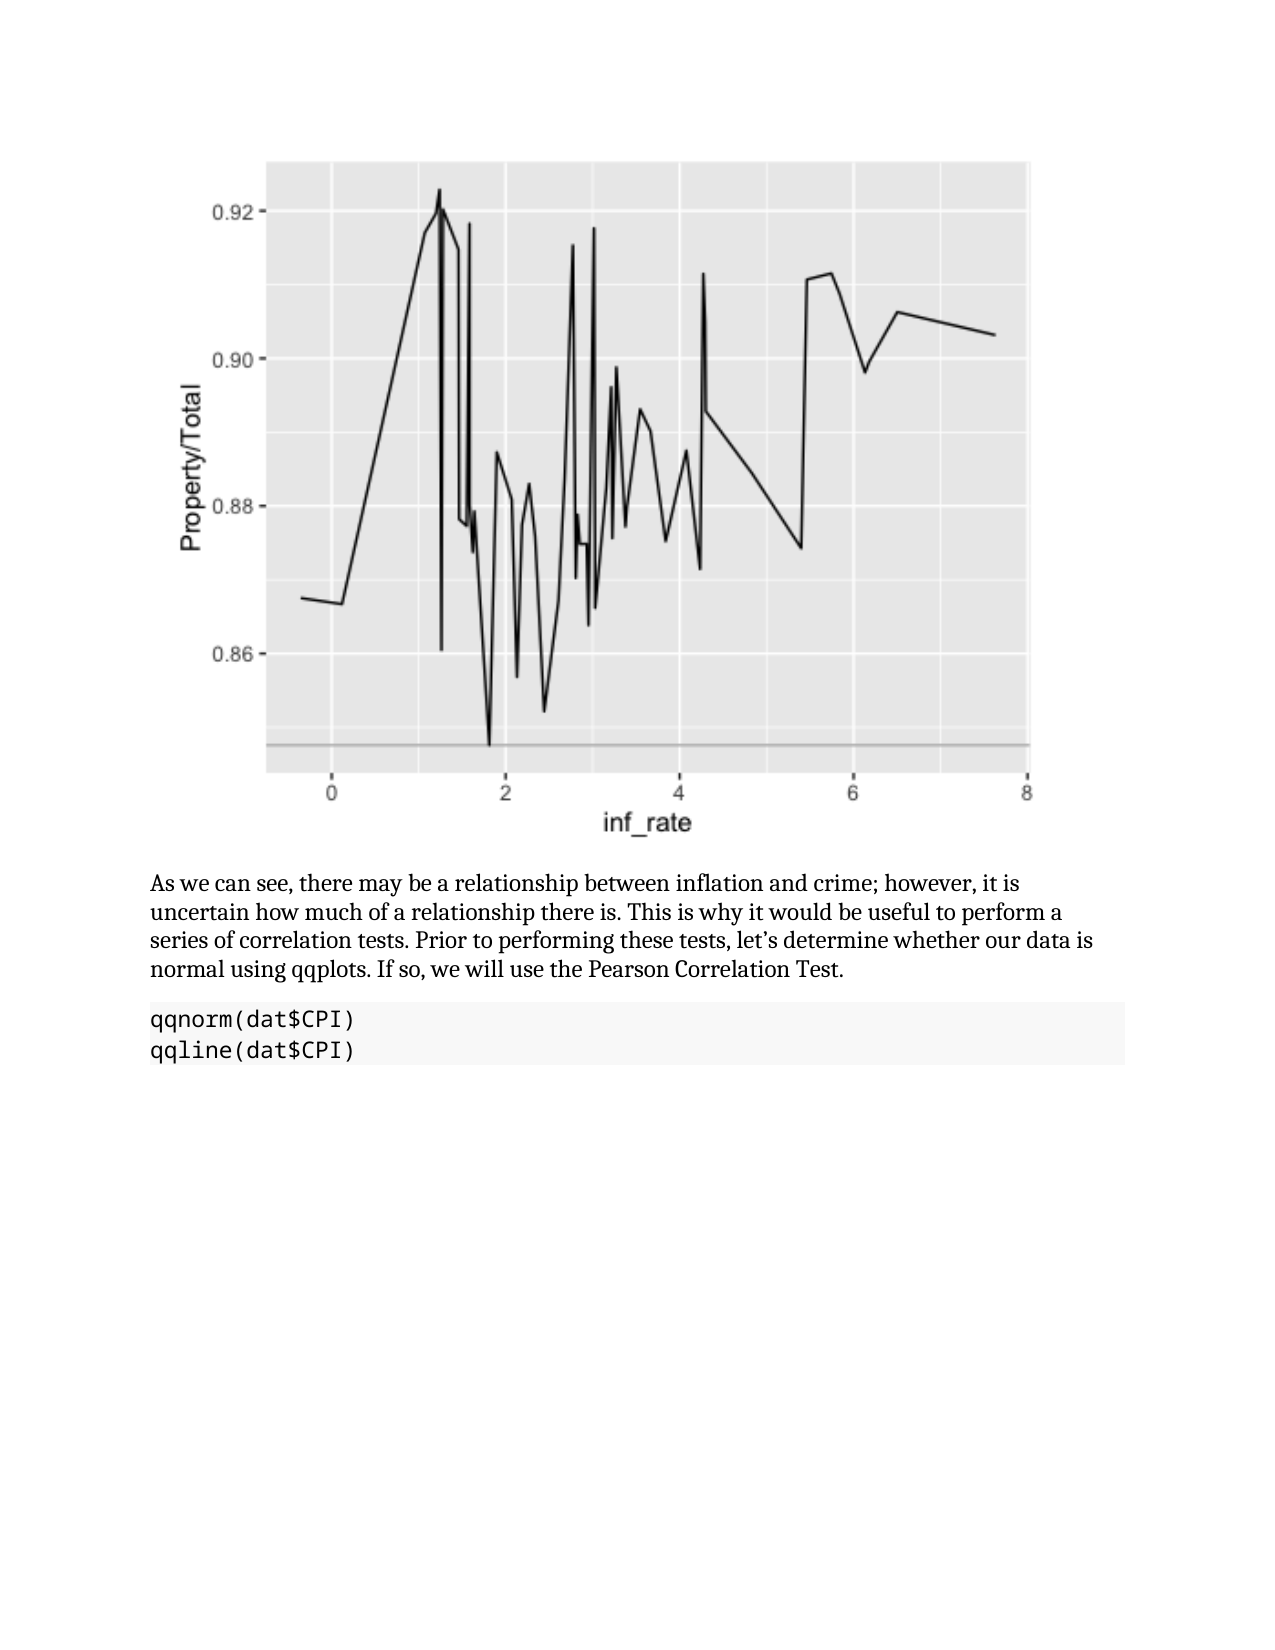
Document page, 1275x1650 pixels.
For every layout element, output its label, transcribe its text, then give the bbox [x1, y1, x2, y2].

picture [168, 150, 1044, 850]
text qqnorm(dat$CPI) qqline(dat$CPI) [150, 1002, 1125, 1065]
text As we can see, there may be a relationship between inflation and crime; however, it is uncertain how much of a relationship there is. This is why it would be useful to perform a series of correlation tests. Prior to performing these tests, let’s determine whether our data is normal using qqplots. If so, we will use the Pearson Correlation Test. [150, 869, 1125, 984]
